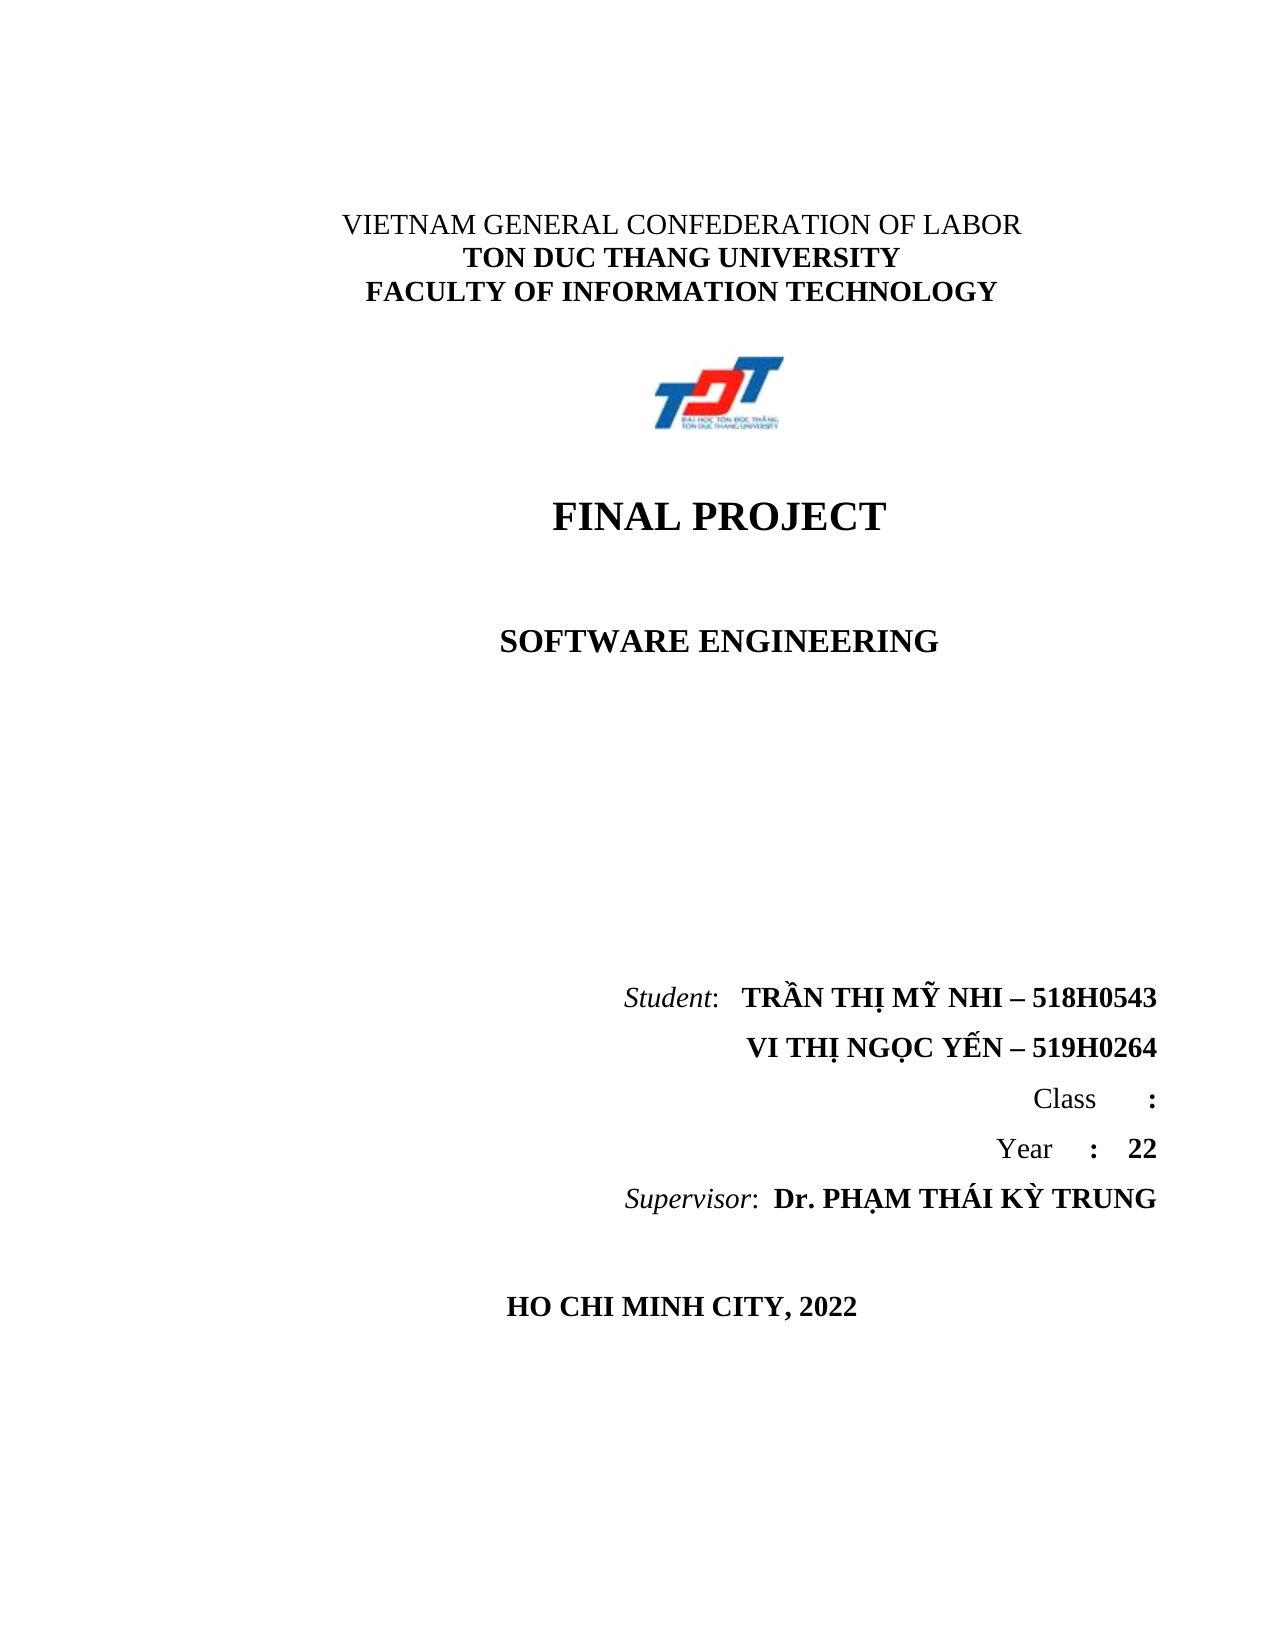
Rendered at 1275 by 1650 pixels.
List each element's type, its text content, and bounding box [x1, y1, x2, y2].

text SOFTWARE ENGINEERING [207, 621, 1157, 659]
picture [654, 336, 785, 458]
text Student: TRẦN THỊ MỸ NHI – 518H0543 [207, 980, 1157, 1014]
text VIETNAM GENERAL CONFEDERATION OF LABOR [207, 207, 1157, 240]
text FACULTY OF INFORMATION TECHNOLOGY [207, 274, 1157, 307]
text Year : 22 [207, 1131, 1157, 1165]
text VI THỊ NGỌC YẾN – 519H0264 [207, 1031, 1157, 1064]
text FINAL PROJECT [207, 492, 1157, 539]
text TON DUC THANG UNIVERSITY [207, 240, 1157, 274]
text Class : [207, 1081, 1157, 1114]
text HO CHI MINH CITY, 2022 [207, 1289, 1157, 1323]
text Supervisor: Dr. PHẠM THÁI KỲ TRUNG [207, 1182, 1157, 1215]
